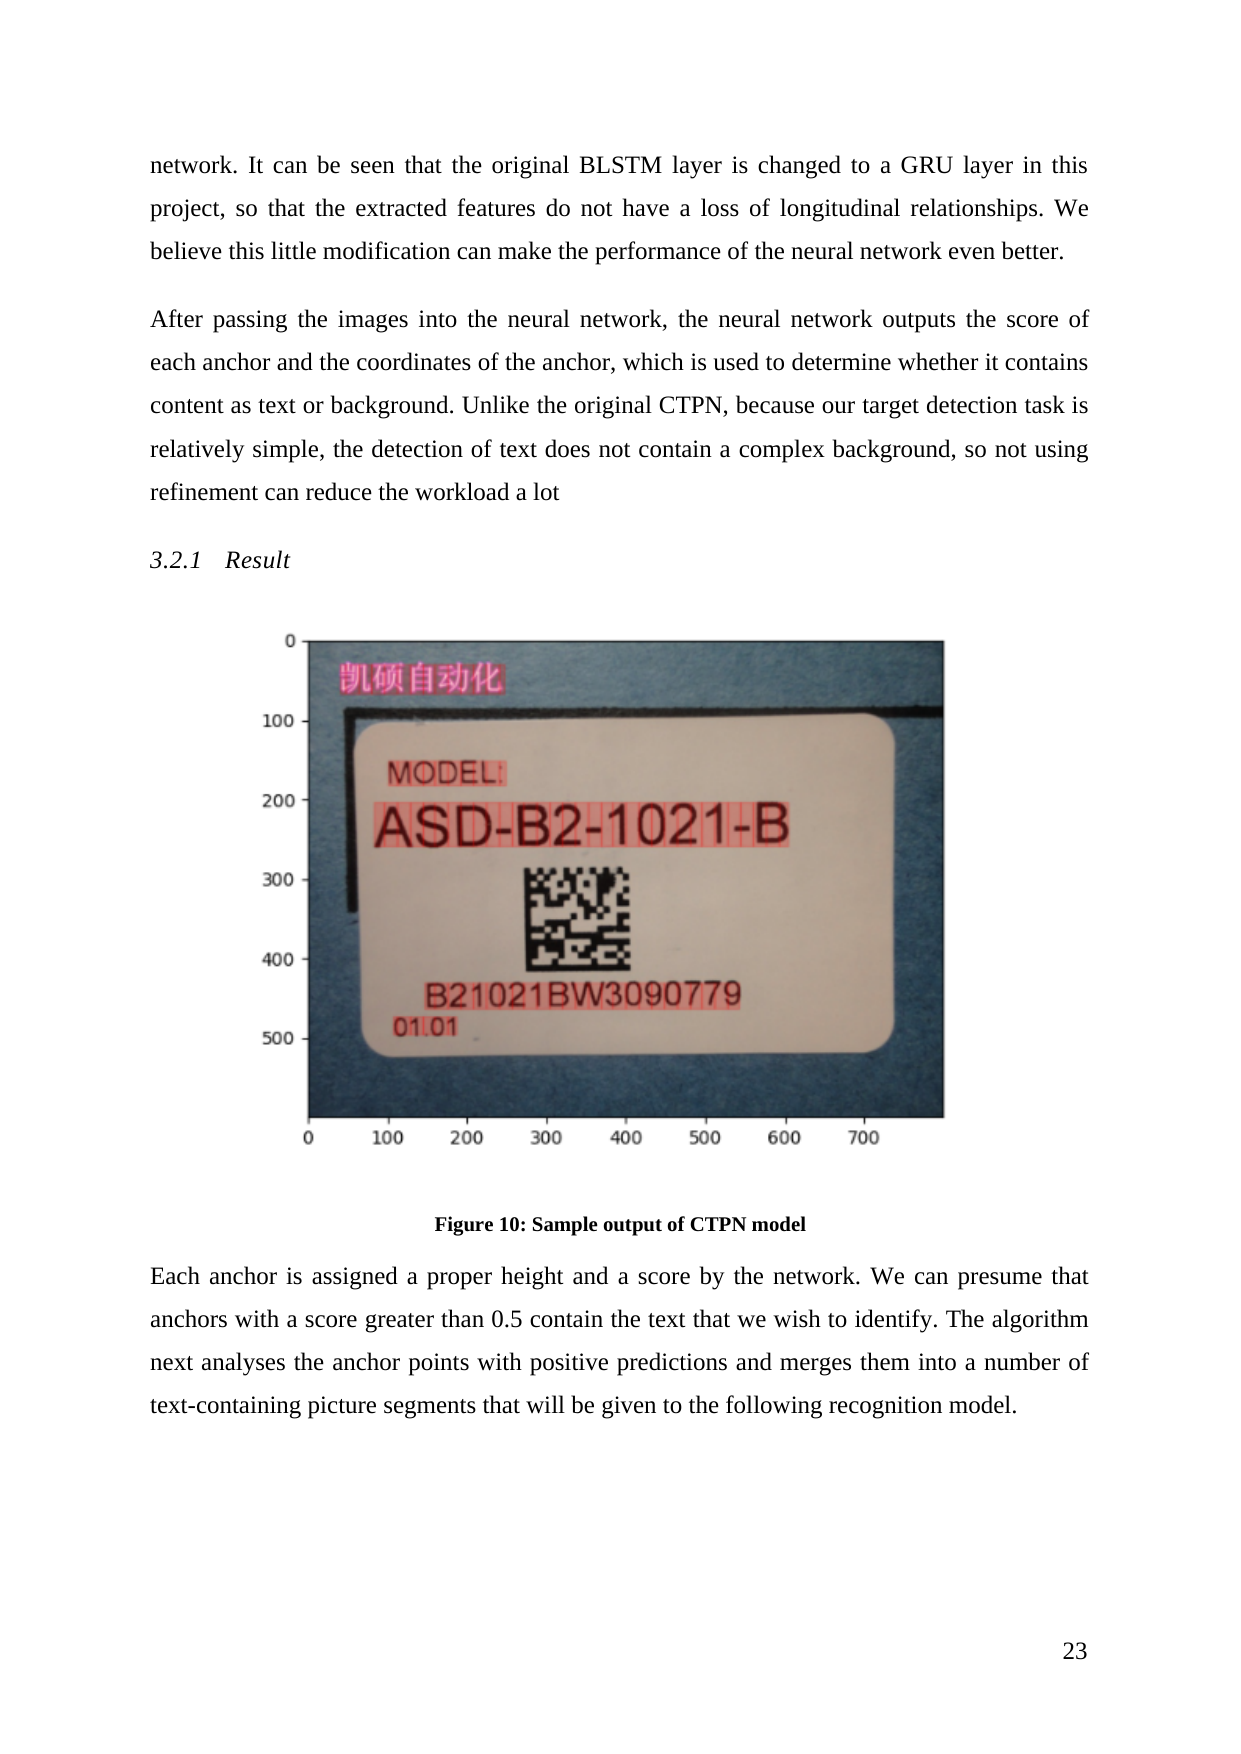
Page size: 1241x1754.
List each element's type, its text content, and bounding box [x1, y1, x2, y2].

text Figure 10: Sample output of CTPN model [150, 1212, 1090, 1236]
subtitle Result [150, 545, 1090, 574]
text Each anchor is assigned a proper height and a score by the network. We can presume that anchors with a score greater than 0.5 contain the text that we wish to identify. The algorithm next analyses the anchor points with positive predictions and merges them into a number of text-containing picture segments that will be given to the following recognition model. [150, 1261, 1090, 1419]
picture [240, 613, 1000, 1173]
text After passing the images into the neural network, the neural network outputs the score of each anchor and the coordinates of the anchor, which is used to determine whether it contains content as text or background. Unlike the original CTPN, because our target detection task is relatively simple, the detection of text does not contain a complex background, so not using refinement can reduce the workload a lot [150, 304, 1090, 506]
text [150, 150, 1090, 265]
